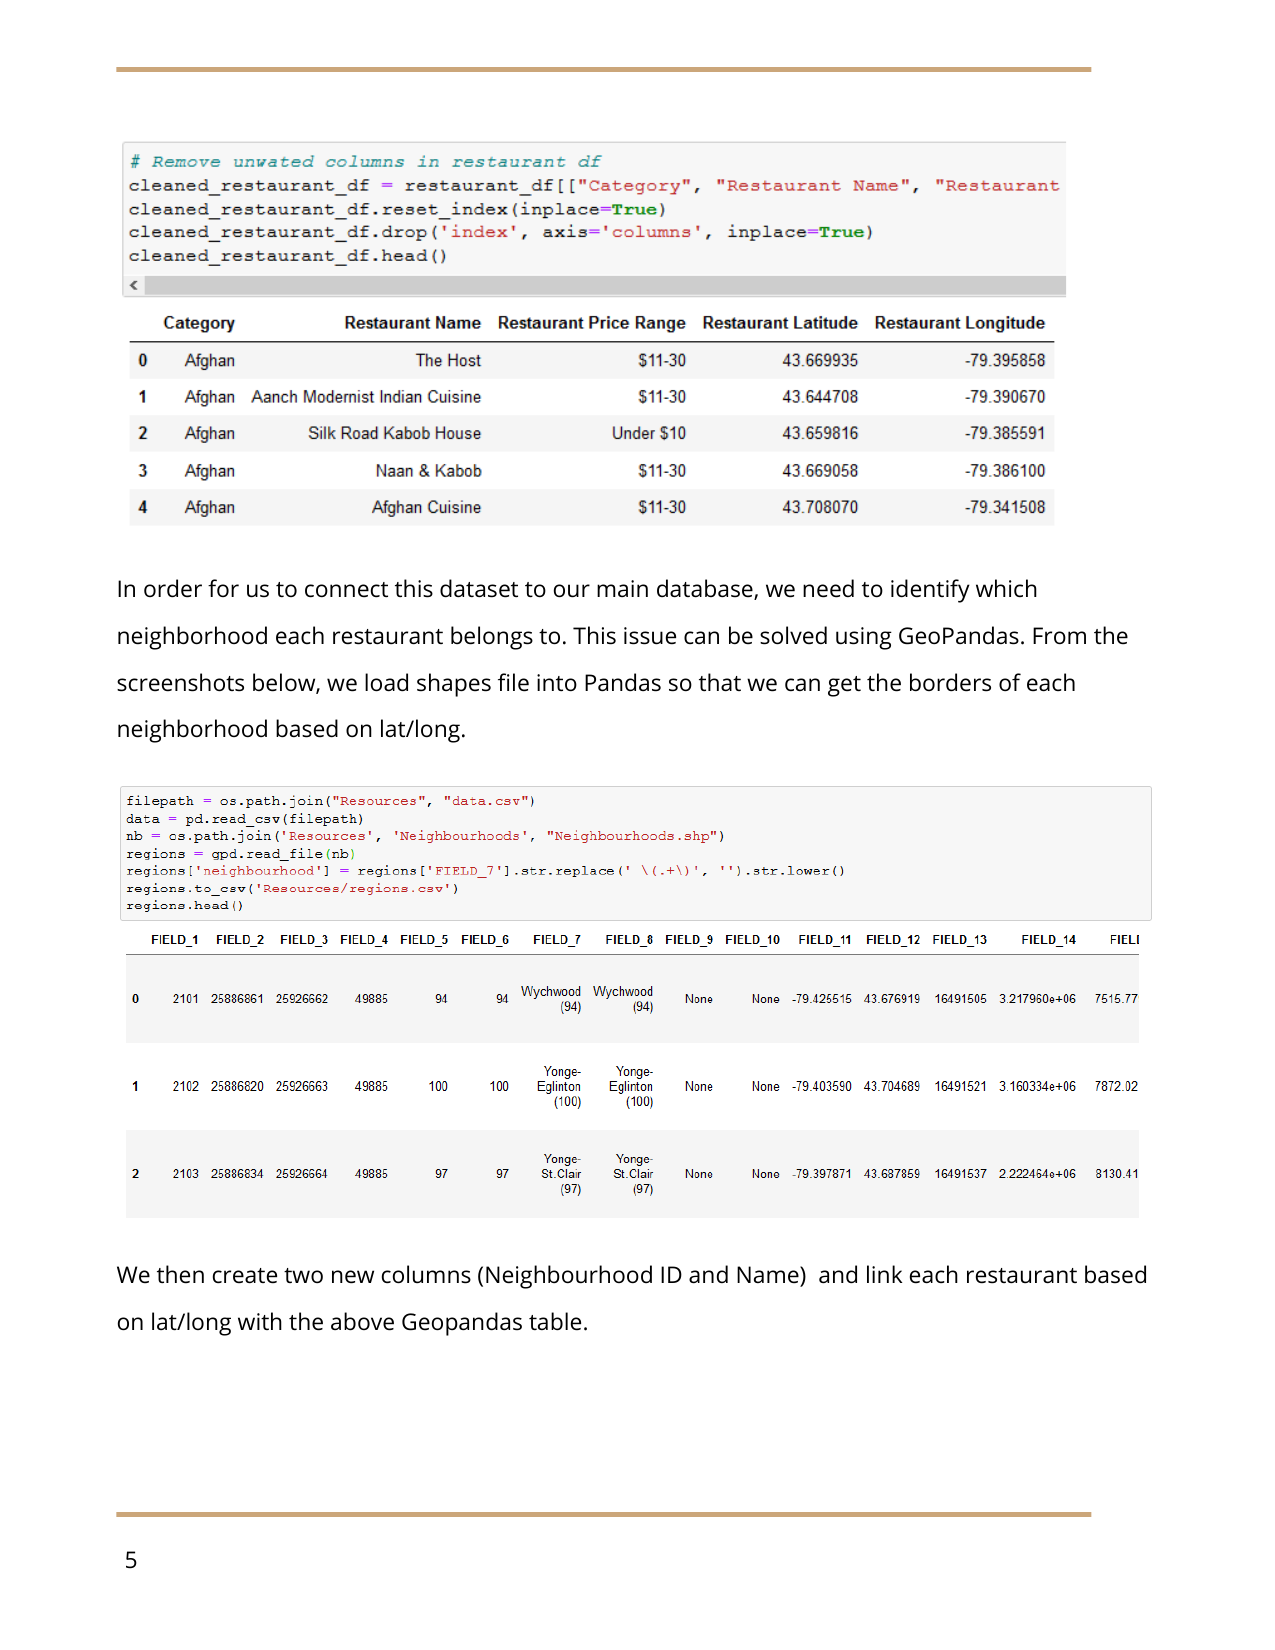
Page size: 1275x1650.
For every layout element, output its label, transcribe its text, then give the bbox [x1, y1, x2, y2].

text In order for us to connect this dataset to our main database, we need to identify which neighborhood each restaurant belongs to. This issue can be solved using GeoPandas. From the screenshots below, we load shapes file into Pandas so that we can get the borders of each neighborhood based on lat/long. [116, 573, 1157, 744]
picture [116, 67, 1092, 72]
text We then create two new columns (Neighbourhood ID and Name) and link each restaurant based on lat/long with the above Geopandas table. [116, 1259, 1157, 1337]
picture [116, 138, 1067, 537]
picture [116, 1512, 1092, 1517]
picture [116, 781, 1156, 1223]
